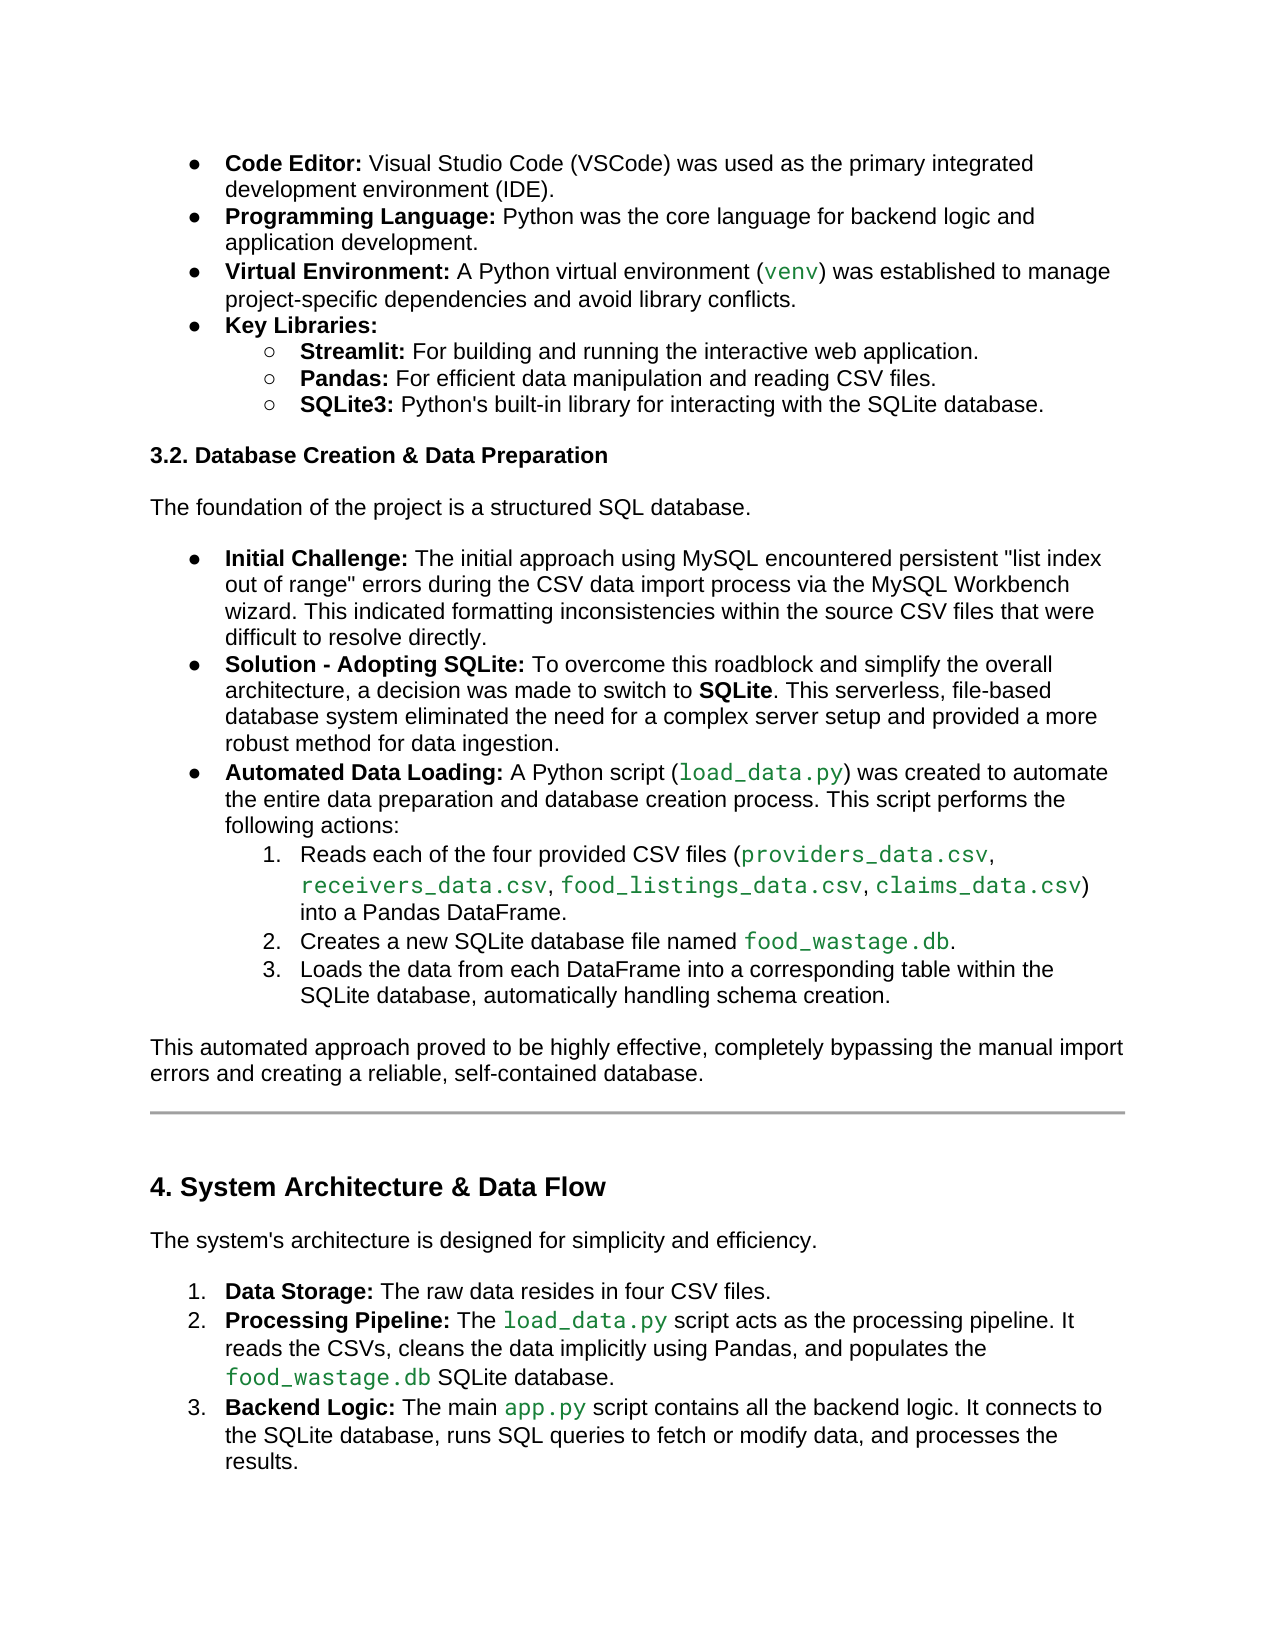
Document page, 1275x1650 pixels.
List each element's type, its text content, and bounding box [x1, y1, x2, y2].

list Backend Logic: The main app.py script contains all the backend logic. It connects to the SQLite database, runs SQL queries to fetch or modify data, and processes the results. [187, 1391, 1125, 1474]
list Initial Challenge: The initial approach using MySQL encountered persistent "list index out of range" errors during the CSV data import process via the MySQL Workbench wizard. This indicated formatting inconsistencies within the source CSV files that were difficult to resolve directly. [187, 545, 1125, 651]
list Programming Language: Python was the core language for backend logic and application development. [187, 203, 1125, 255]
text The system's architecture is designed for simplicity and efficiency. [150, 1227, 1125, 1253]
list Creates a new SQLite database file named food_wastage.db. [262, 926, 1125, 956]
list Solution - Adopting SQLite: To overcome this roadblock and simplify the overall architecture, a decision was made to switch to SQLite. This serverless, file-based database system eliminated the need for a complex server setup and provided a more robust method for data ingestion. [187, 651, 1125, 756]
list Data Storage: The raw data resides in four CSV files. [187, 1278, 1125, 1304]
list Processing Pipeline: The load_data.py script acts as the processing pipeline. It reads the CSVs, cleans the data implicitly using Pandas, and populates the food_wastage.db SQLite database. [187, 1304, 1125, 1391]
list Loads the data from each DataFrame into a corresponding table within the SQLite database, automatically handling schema creation. [262, 956, 1125, 1008]
list Streamlit: For building and running the interactive web application. [262, 338, 1125, 365]
list Virtual Environment: A Python virtual environment (venv) was established to manage project-specific dependencies and avoid library conflicts. [187, 255, 1125, 312]
list Key Libraries: [187, 312, 1125, 338]
list Reads each of the four provided CSV files (providers_data.csv, receivers_data.csv, food_listings_data.csv, claims_data.csv) into a Pandas DataFrame. [262, 839, 1125, 926]
list Pandas: For efficient data manipulation and reading CSV files. [262, 365, 1125, 391]
list Automated Data Loading: A Python script (load_data.py) was created to automate the entire data preparation and database creation process. This script performs the following actions: [187, 756, 1125, 839]
list SQLite3: Python's built-in library for interacting with the SQLite database. [262, 391, 1125, 417]
subtitle 3.2. Database Creation & Data Preparation [150, 442, 1125, 469]
subtitle 4. System Architecture & Data Flow [150, 1171, 1125, 1202]
text This automated approach proved to be highly effective, completely bypassing the manual import errors and creating a reliable, self-contained database. [150, 1033, 1125, 1086]
list Code Editor: Visual Studio Code (VSCode) was used as the primary integrated development environment (IDE). [187, 150, 1125, 203]
text The foundation of the project is a structured SQL database. [150, 494, 1125, 520]
